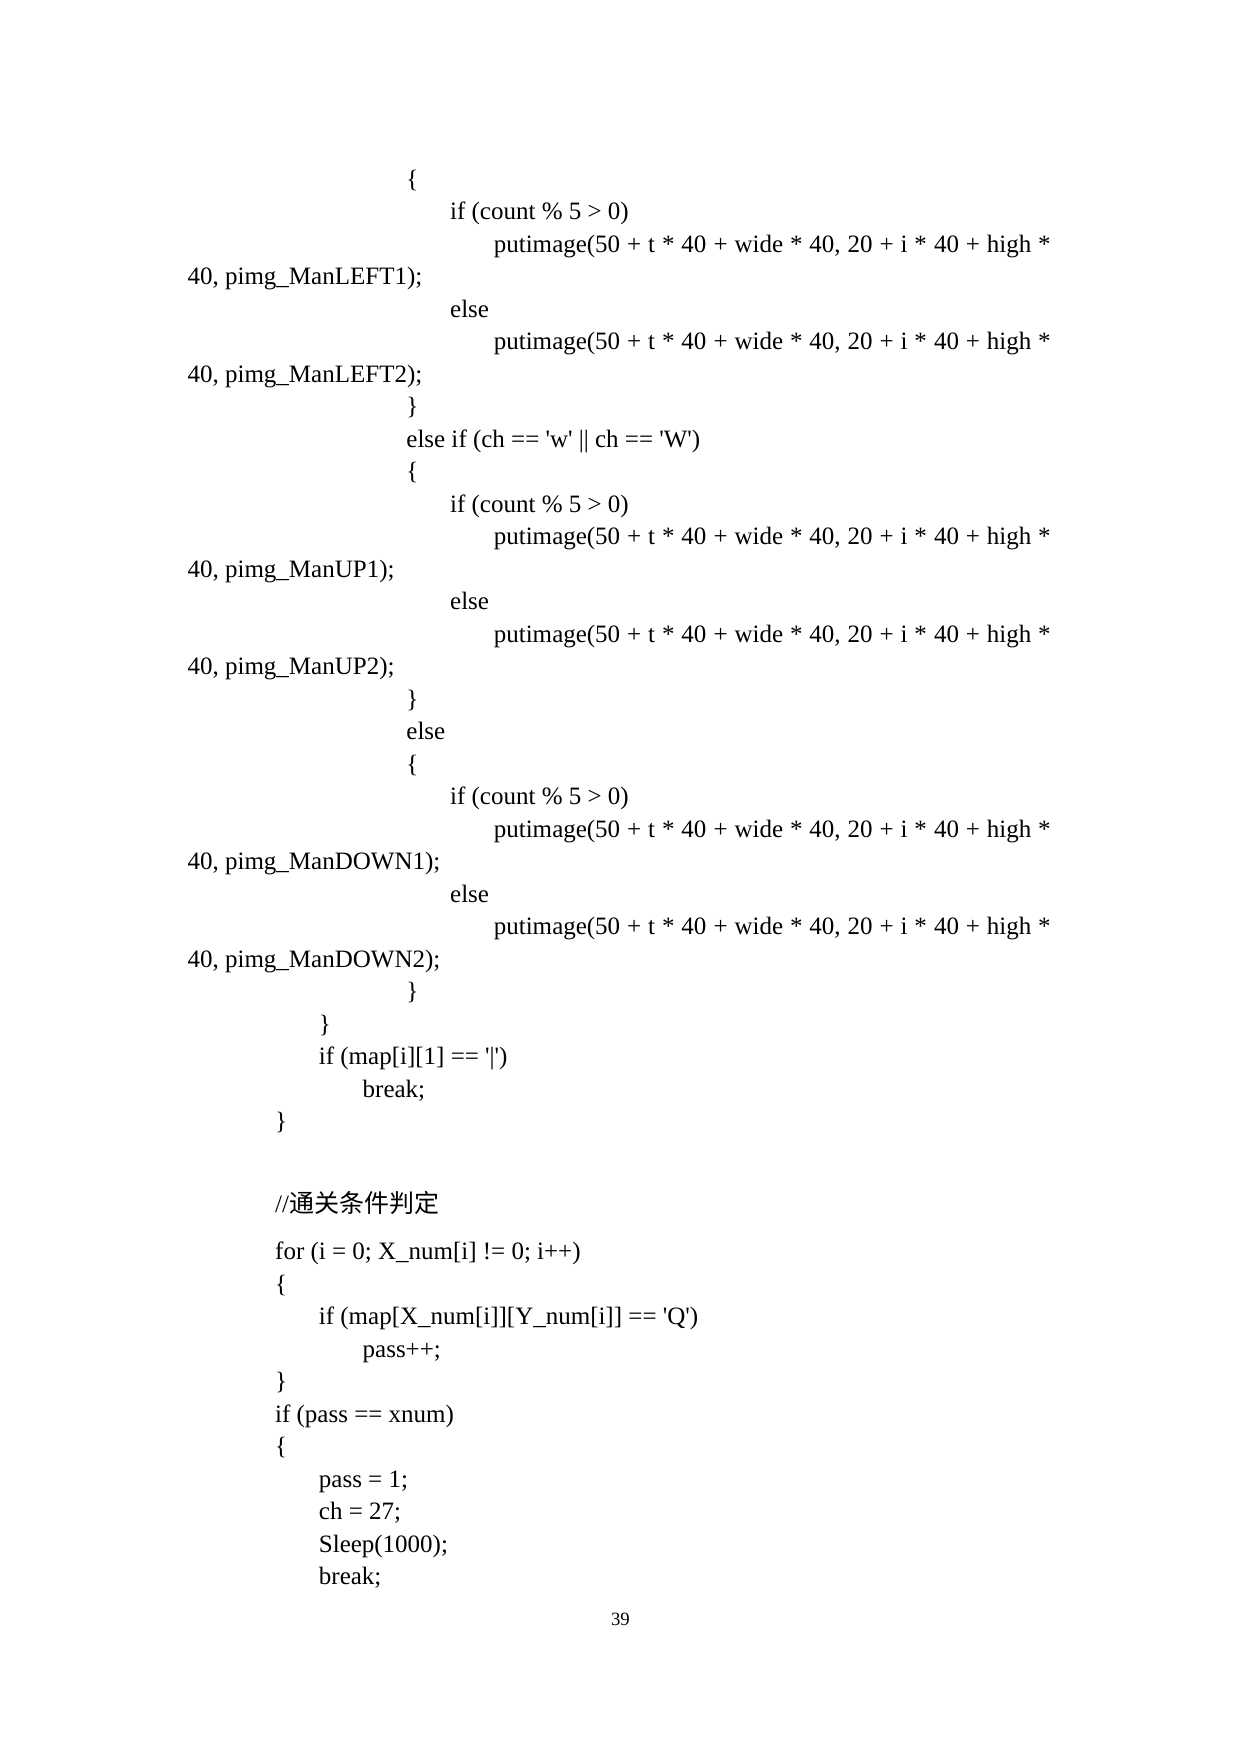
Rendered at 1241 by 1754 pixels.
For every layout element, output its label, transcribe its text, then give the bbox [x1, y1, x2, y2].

text else [187, 714, 1053, 747]
text else [187, 292, 1053, 324]
text if (count % 5 > 0) [187, 194, 1053, 227]
text } [187, 682, 1053, 714]
text { [187, 1429, 1053, 1462]
text } [187, 1364, 1053, 1397]
text putimage(50 + t * 40 + wide * 40, 20 + i * 40 + high * 40, pimg_ManDOWN1); [187, 812, 1053, 877]
text if (count % 5 > 0) [187, 779, 1053, 812]
text break; [187, 1559, 1053, 1592]
text } [187, 974, 1053, 1007]
text putimage(50 + t * 40 + wide * 40, 20 + i * 40 + high * 40, pimg_ManLEFT2); [187, 324, 1053, 389]
text else [187, 877, 1053, 909]
text Sleep(1000); [187, 1527, 1053, 1559]
text { [187, 1267, 1053, 1299]
text if (count % 5 > 0) [187, 487, 1053, 519]
text ch = 27; [187, 1494, 1053, 1527]
text } [187, 389, 1053, 422]
text if (map[i][1] == '|') [187, 1039, 1053, 1072]
text } [187, 1104, 1053, 1137]
text break; [187, 1072, 1053, 1104]
text putimage(50 + t * 40 + wide * 40, 20 + i * 40 + high * 40, pimg_ManUP1); [187, 519, 1053, 584]
text { [187, 162, 1053, 194]
text pass = 1; [187, 1462, 1053, 1494]
text { [187, 747, 1053, 779]
text putimage(50 + t * 40 + wide * 40, 20 + i * 40 + high * 40, pimg_ManLEFT1); [187, 227, 1053, 292]
text for (i = 0; X_num[i] != 0; i++) [187, 1234, 1053, 1267]
text if (pass == xnum) [187, 1397, 1053, 1429]
text pass++; [187, 1332, 1053, 1364]
text putimage(50 + t * 40 + wide * 40, 20 + i * 40 + high * 40, pimg_ManDOWN2); [187, 909, 1053, 974]
text else [187, 584, 1053, 617]
text else if (ch == 'w' || ch == 'W') [187, 422, 1053, 454]
text { [187, 454, 1053, 487]
text if (map[X_num[i]][Y_num[i]] == 'Q') [187, 1299, 1053, 1332]
text //通关条件判定 [187, 1169, 1053, 1234]
text } [187, 1007, 1053, 1039]
text putimage(50 + t * 40 + wide * 40, 20 + i * 40 + high * 40, pimg_ManUP2); [187, 617, 1053, 682]
